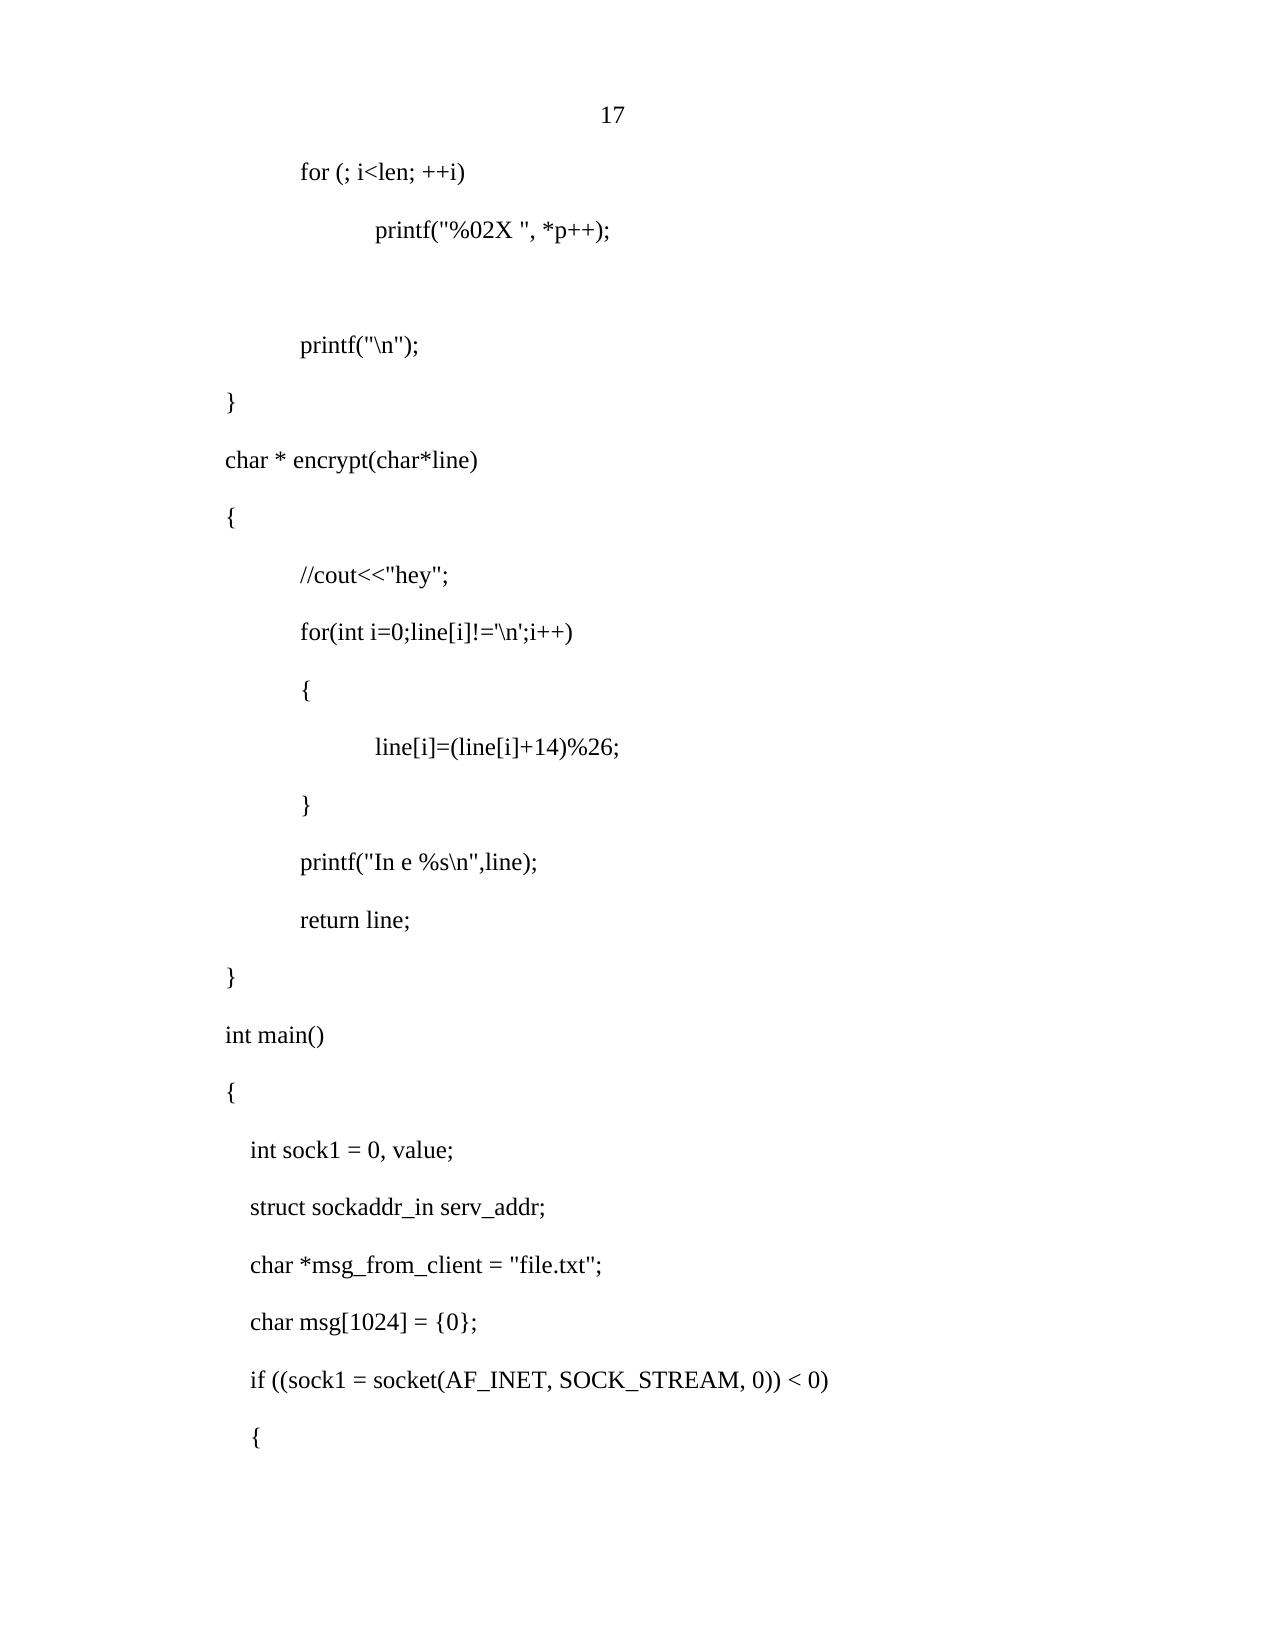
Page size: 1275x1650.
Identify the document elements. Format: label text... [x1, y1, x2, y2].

text char msg[1024] = {0}; [150, 1307, 1125, 1336]
text printf("%02X ", *p++); [150, 215, 1125, 244]
text char *msg_from_client = "file.txt"; [150, 1250, 1125, 1279]
text for (; i<len; ++i) [150, 157, 1125, 186]
text int main() [150, 1020, 1125, 1049]
text { [150, 1422, 1125, 1451]
text printf("In e %s\n",line); [150, 847, 1125, 876]
text line[i]=(line[i]+14)%26; [150, 732, 1125, 761]
text } [150, 790, 1125, 819]
text struct sockaddr_in serv_addr; [150, 1192, 1125, 1221]
text { [150, 675, 1125, 704]
text } [150, 387, 1125, 416]
text printf("\n"); [150, 330, 1125, 359]
text int sock1 = 0, value; [150, 1135, 1125, 1164]
text for(int i=0;line[i]!='\n';i++) [150, 617, 1125, 646]
text } [150, 962, 1125, 991]
text { [150, 1077, 1125, 1106]
text //cout<<"hey"; [150, 560, 1125, 589]
text return line; [150, 905, 1125, 934]
text if ((sock1 = socket(AF_INET, SOCK_STREAM, 0)) < 0) [150, 1365, 1125, 1394]
text { [150, 502, 1125, 531]
text char * encrypt(char*line) [150, 445, 1125, 474]
